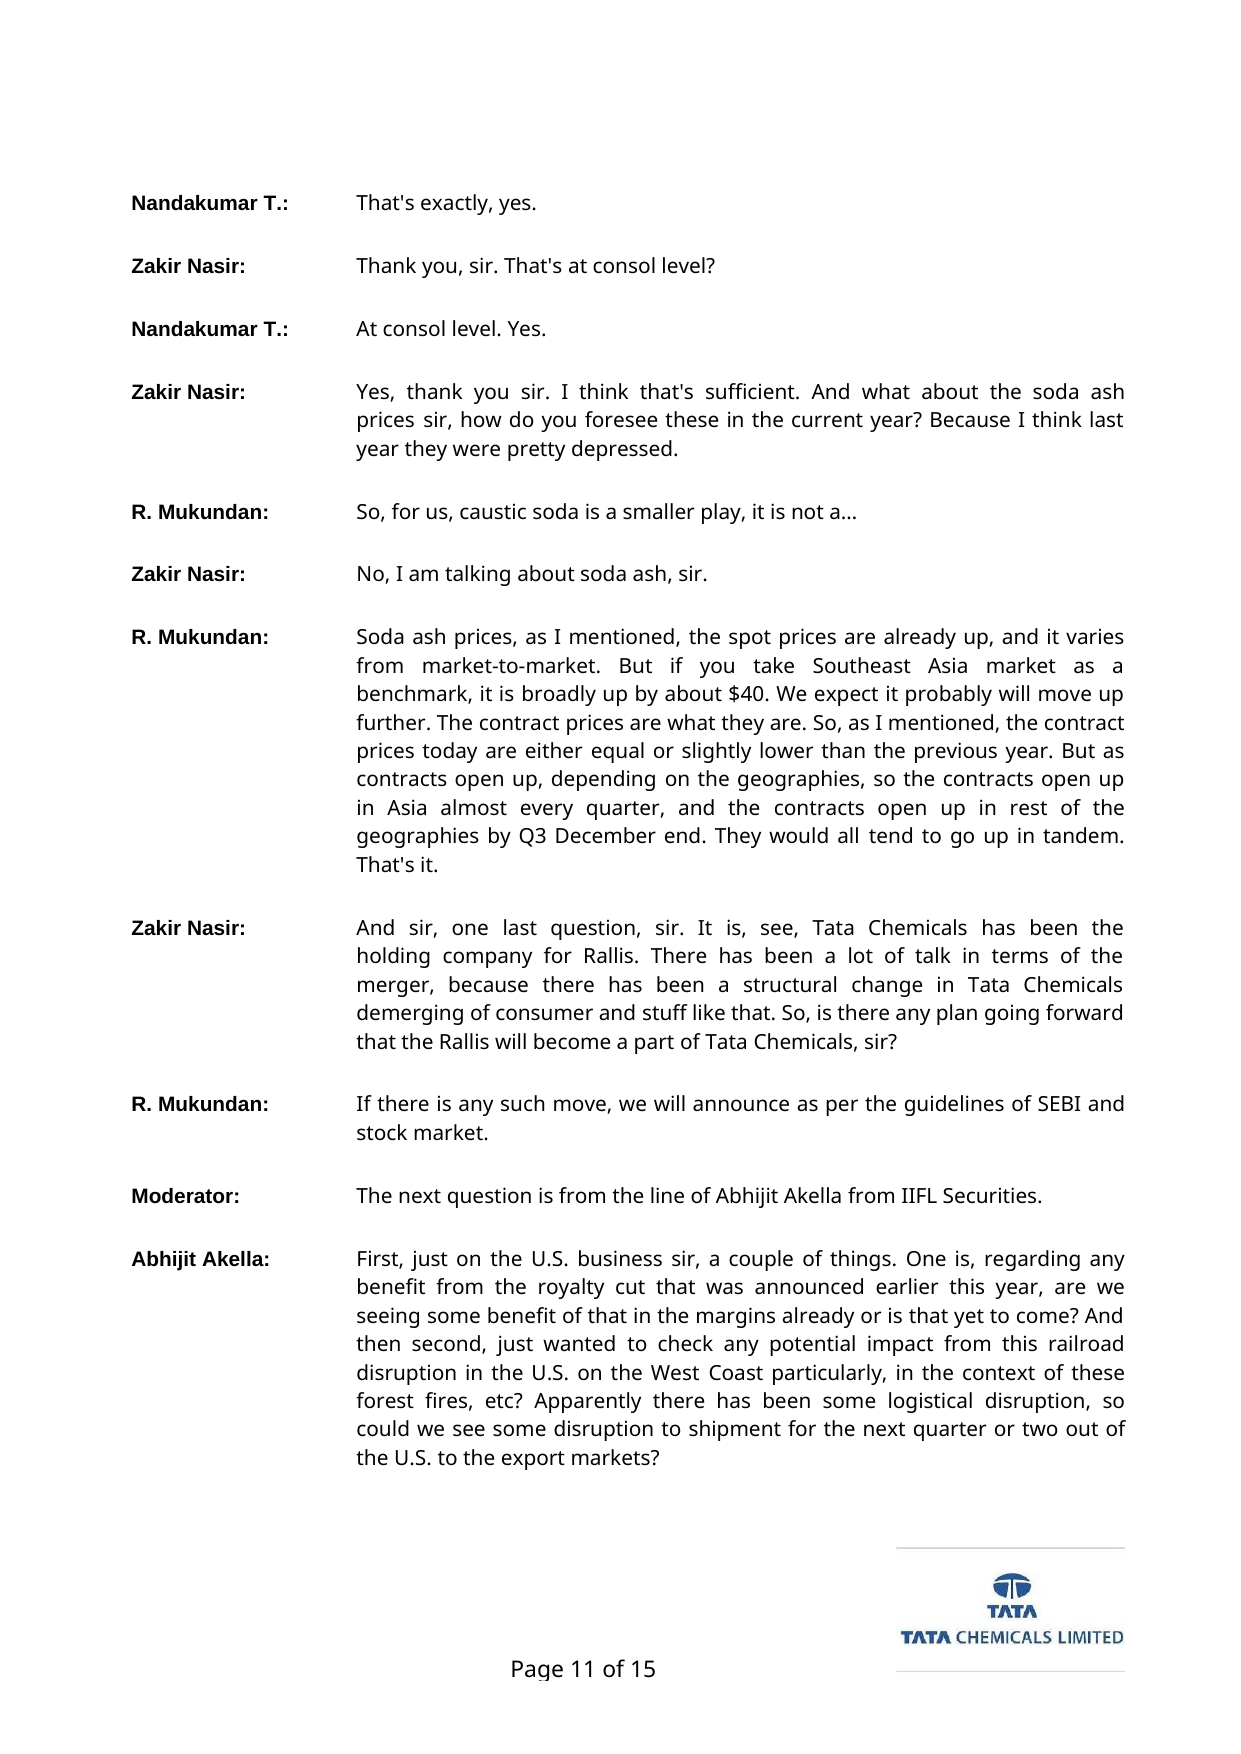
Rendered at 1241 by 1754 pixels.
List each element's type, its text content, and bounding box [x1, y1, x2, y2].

text Zakir Nasir: And sir, one last question, sir. It is, see, Tata Chemicals has been the holding company for Rallis. There has been a lot of talk in terms of the merger, because there has been a structural change in Tata Chemicals demerging of consumer and stuff like that. So, is there any plan going forward that the Rallis will become a part of Tata Chemicals, sir? [131, 913, 1124, 1055]
text R. Mukundan: Soda ash prices, as I mentioned, the spot prices are already up, and it varies from market-to-market. But if you take Southeast Asia market as a benchmark, it is broadly up by about $40. We expect it probably will move up further. The contract prices are what they are. So, as I mentioned, the contract prices today are either equal or slightly lower than the previous year. But as contracts open up, depending on the geographies, so the contracts open up in Asia almost every quarter, and the contracts open up in rest of the geographies by Q3 December end. They would all tend to go up in tandem. That's it. [131, 622, 1125, 878]
picture [895, 1547, 1125, 1674]
text Zakir Nasir: Yes, thank you sir. I think that's sufficient. And what about the soda ash prices sir, how do you foresee these in the current year? Because I think last year they were pretty depressed. [131, 377, 1126, 462]
text R. Mukundan: If there is any such move, we will announce as per the guidelines of SEBI and stock market. [131, 1089, 1125, 1146]
text Nandakumar T.: That's exactly, yes. [131, 188, 1144, 217]
text R. Mukundan: So, for us, caustic soda is a smaller play, it is not a… [131, 497, 1144, 525]
text Abhijit Akella: First, just on the U.S. business sir, a couple of things. One is, regarding any benefit from the royalty cut that was announced earlier this year, are we seeing some benefit of that in the margins already or is that yet to come? And then second, just wanted to check any potential impact from this railroad disruption in the U.S. on the West Coast particularly, in the context of these forest fires, etc? Apparently there has been some logistical disruption, so could we see some disruption to shipment for the next quarter or two out of the U.S. to the export markets? [131, 1244, 1125, 1471]
text Zakir Nasir: No, I am talking about soda ash, sir. [131, 559, 1144, 588]
text Moderator: The next question is from the line of Abhijit Akella from IIFL Securities. [131, 1181, 1144, 1209]
text Zakir Nasir: Thank you, sir. That's at consol level? [131, 251, 1144, 279]
text Nandakumar T.: At consol level. Yes. [131, 314, 1144, 342]
